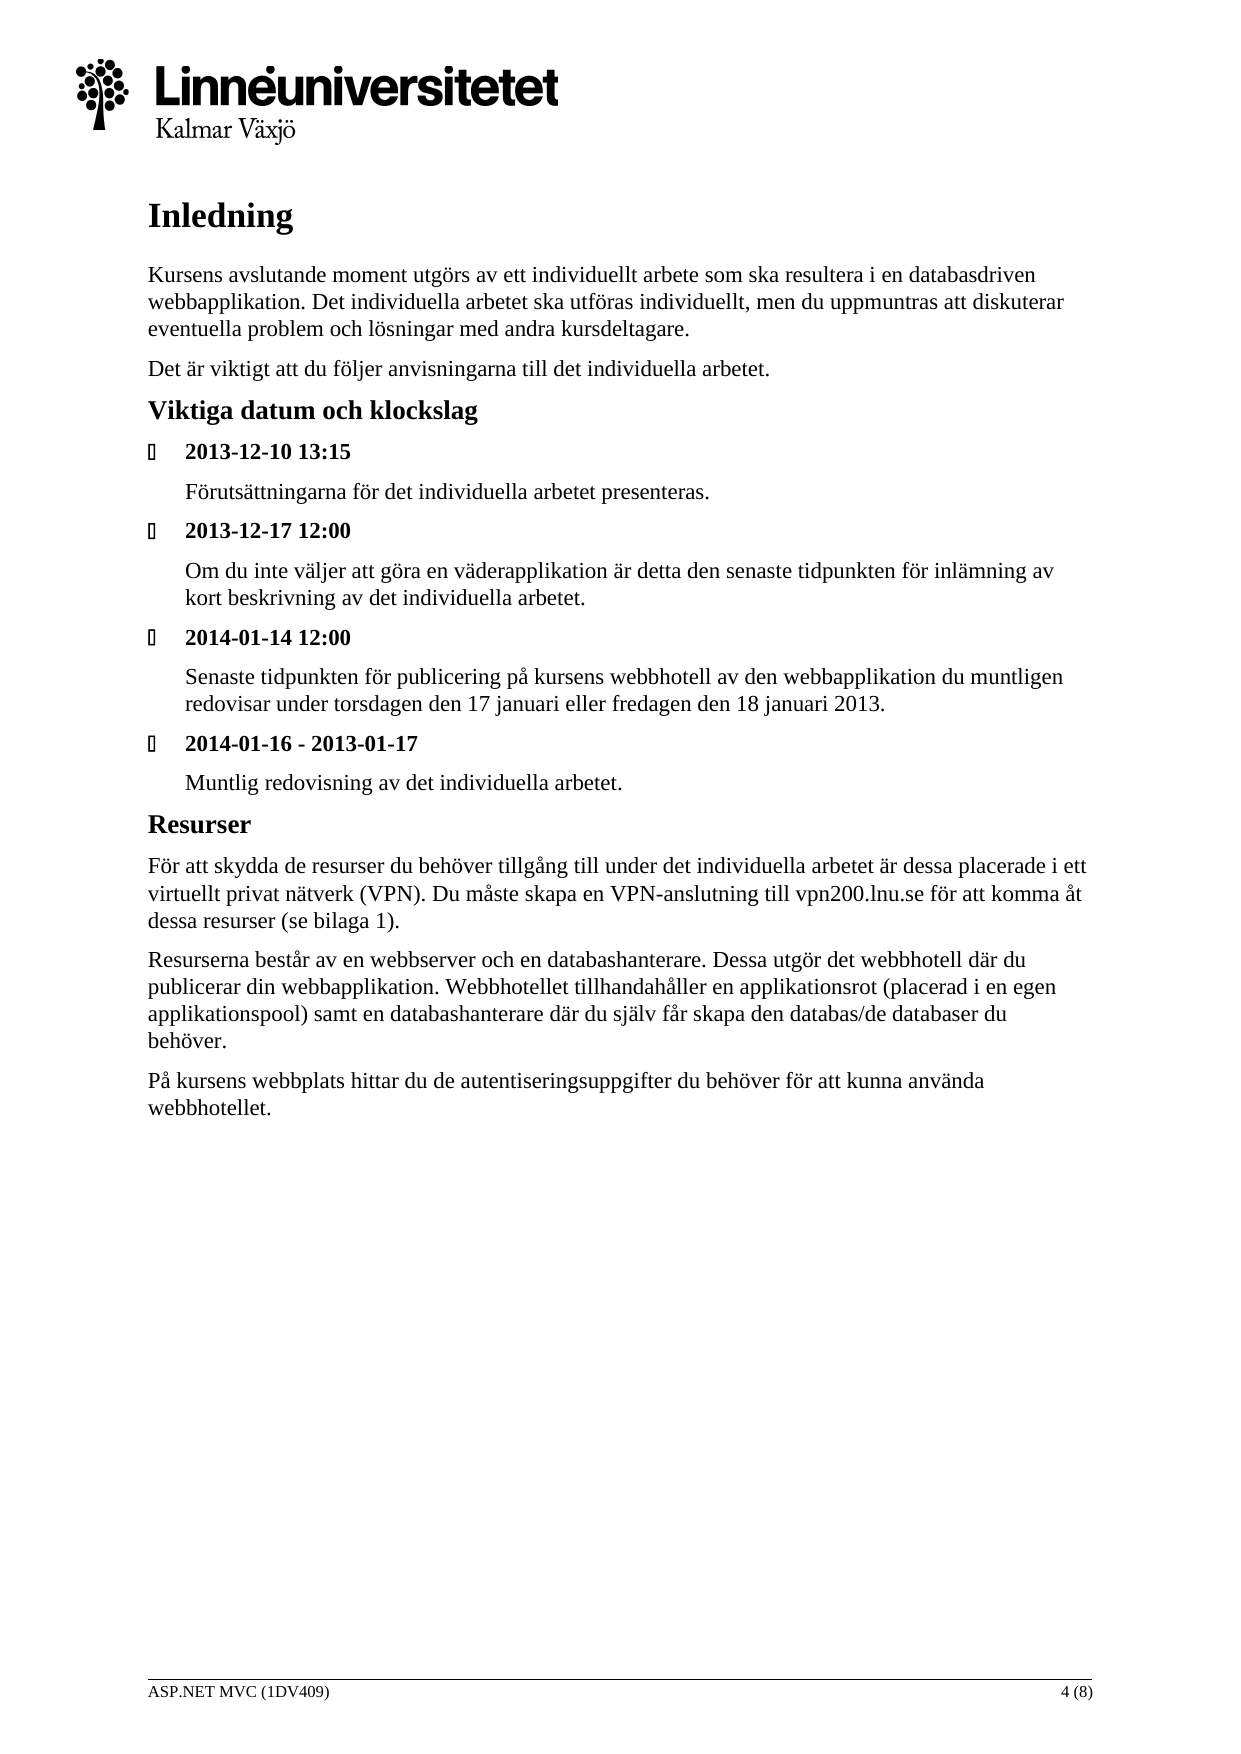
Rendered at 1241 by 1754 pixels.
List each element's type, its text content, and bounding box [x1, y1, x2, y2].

subtitle Resurser [148, 808, 1092, 839]
list 2014-01-14 12:00 [148, 623, 1092, 650]
text På kursens webbplats hittar du de autentiseringsuppgifter du behöver för att kunna använda webbhotellet. [148, 1066, 1092, 1121]
picture [76, 59, 129, 130]
text Förutsättningarna för det individuella arbetet presenteras. [185, 477, 1092, 504]
text Resurserna består av en webbserver och en databashanterare. Dessa utgör det webbhotell där du publicerar din webbapplikation. Webbhotellet tillhandahåller en applikationsrot (placerad i en egen applikationspool) samt en databashanterare där du själv får skapa den databas/de databaser du behöver. [148, 946, 1092, 1054]
list 2013-12-17 12:00 [148, 517, 1092, 544]
subtitle Inledning [148, 194, 1092, 235]
list 2013-12-10 13:15 [148, 437, 1092, 464]
text För att skydda de resurser du behöver tillgång till under det individuella arbetet är dessa placerade i ett virtuellt privat nätverk (VPN). Du måste skapa en VPN-anslutning till vpn200.lnu.se för att komma åt dessa resurser (se bilaga 1). [148, 852, 1092, 933]
text Kursens avslutande moment utgörs av ett individuellt arbete som ska resultera i en databasdriven webbapplikation. Det individuella arbetet ska utföras individuellt, men du uppmuntras att diskuterar eventuella problem och lösningar med andra kursdeltagare. [148, 260, 1092, 342]
text Muntlig redovisning av det individuella arbetet. [185, 769, 1092, 796]
text Om du inte väljer att göra en väderapplikation är detta den senaste tidpunkten för inlämning av kort beskrivning av det individuella arbetet. [185, 556, 1092, 610]
subtitle Viktiga datum och klockslag [148, 394, 1092, 425]
list 2014-01-16 - 2013-01-17 [148, 729, 1092, 756]
text Det är viktigt att du följer anvisningarna till det individuella arbetet. [148, 354, 1092, 381]
picture [156, 66, 558, 145]
text Senaste tidpunkten för publicering på kursens webbhotell av den webbapplikation du muntligen redovisar under torsdagen den 17 januari eller fredagen den 18 januari 2013. [185, 662, 1092, 717]
